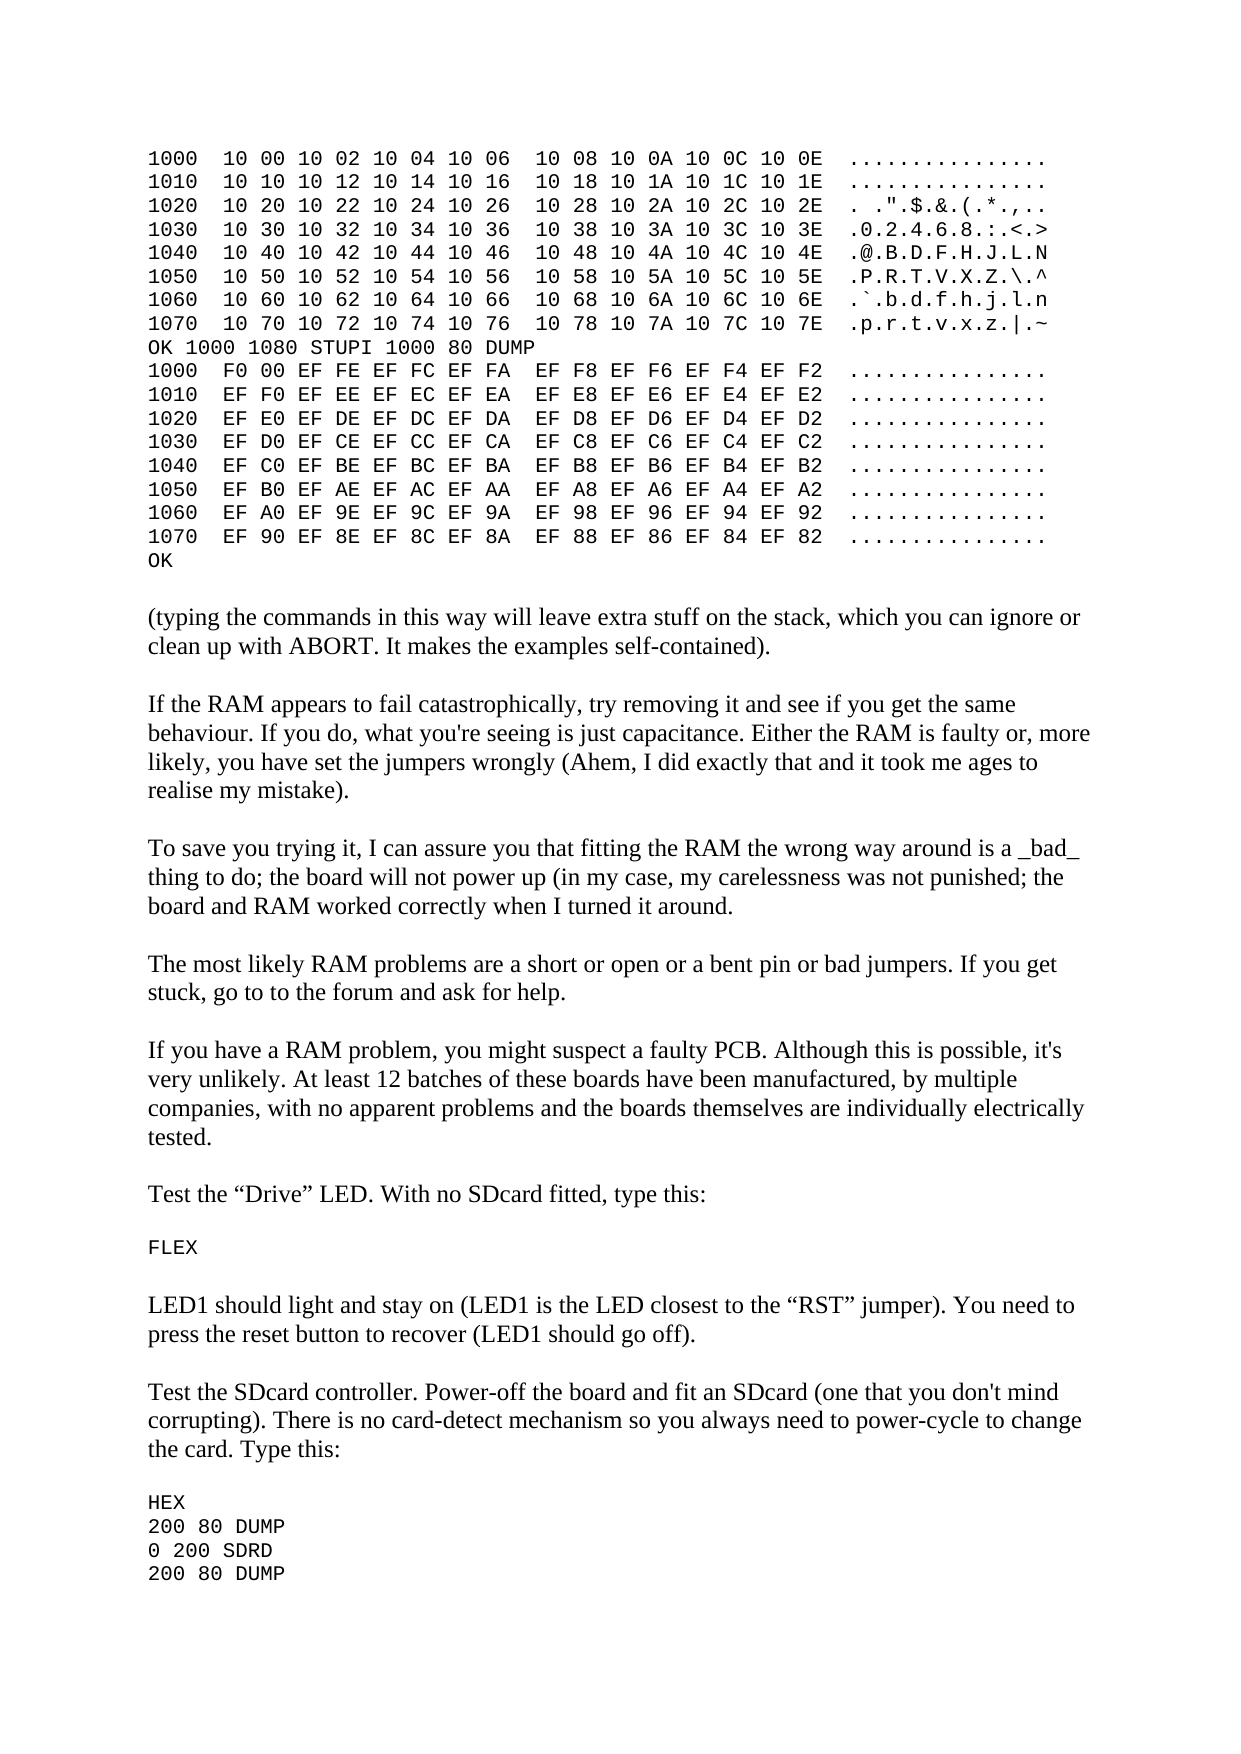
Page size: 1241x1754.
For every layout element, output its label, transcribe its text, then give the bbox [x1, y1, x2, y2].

text 1000 F0 00 EF FE EF FC EF FA EF F8 EF F6 EF F4 EF F2 ................ [148, 360, 1093, 384]
text 1000 10 00 10 02 10 04 10 06 10 08 10 0A 10 0C 10 0E ................ [148, 148, 1093, 171]
text 1050 10 50 10 52 10 54 10 56 10 58 10 5A 10 5C 10 5E .P.R.T.V.X.Z.\.^ [148, 266, 1093, 289]
text LED1 should light and stay on (LED1 is the LED closest to the “RST” jumper). You need to press the reset button to recover (LED1 should go off). [148, 1290, 1093, 1348]
text 1050 EF B0 EF AE EF AC EF AA EF A8 EF A6 EF A4 EF A2 ................ [148, 479, 1093, 502]
text 200 80 DUMP [148, 1516, 1093, 1539]
text 1020 10 20 10 22 10 24 10 26 10 28 10 2A 10 2C 10 2E . .".$.&.(.*.,.. [148, 195, 1093, 218]
text The most likely RAM problems are a short or open or a bent pin or bad jumpers. If you get stuck, go to to the forum and ask for help. [148, 949, 1093, 1006]
text FLEX [148, 1237, 1093, 1261]
text 1070 10 70 10 72 10 74 10 76 10 78 10 7A 10 7C 10 7E .p.r.t.v.x.z.|.~ [148, 313, 1093, 337]
text 1010 EF F0 EF EE EF EC EF EA EF E8 EF E6 EF E4 EF E2 ................ [148, 384, 1093, 408]
text 1040 EF C0 EF BE EF BC EF BA EF B8 EF B6 EF B4 EF B2 ................ [148, 455, 1093, 479]
text 1060 10 60 10 62 10 64 10 66 10 68 10 6A 10 6C 10 6E .`.b.d.f.h.j.l.n [148, 289, 1093, 313]
text 1040 10 40 10 42 10 44 10 46 10 48 10 4A 10 4C 10 4E .@.B.D.F.H.J.L.N [148, 242, 1093, 266]
text Test the SDcard controller. Power-off the board and fit an SDcard (one that you don't mind corrupting). There is no card-detect mechanism so you always need to power-cycle to change the card. Type this: [148, 1377, 1093, 1463]
text 1060 EF A0 EF 9E EF 9C EF 9A EF 98 EF 96 EF 94 EF 92 ................ [148, 502, 1093, 526]
text OK 1000 1080 STUPI 1000 80 DUMP [148, 337, 1093, 360]
text To save you trying it, I can assure you that fitting the RAM the wrong way around is a _bad_ thing to do; the board will not power up (in my case, my carelessness was not punished; the board and RAM worked correctly when I turned it around. [148, 833, 1093, 919]
text (typing the commands in this way will leave extra stuff on the stack, which you can ignore or clean up with ABORT. It makes the examples self-contained). [148, 602, 1093, 660]
text If you have a RAM problem, you might suspect a faulty PCB. Although this is possible, it's very unlikely. At least 12 batches of these boards have been manufactured, by multiple companies, with no apparent problems and the boards themselves are individually electrically tested. [148, 1035, 1093, 1150]
text 1020 EF E0 EF DE EF DC EF DA EF D8 EF D6 EF D4 EF D2 ................ [148, 408, 1093, 431]
text 0 200 SDRD [148, 1539, 1093, 1563]
text HEX [148, 1492, 1093, 1516]
text 1010 10 10 10 12 10 14 10 16 10 18 10 1A 10 1C 10 1E ................ [148, 171, 1093, 195]
text OK [148, 549, 1093, 573]
text If the RAM appears to fail catastrophically, try removing it and see if you get the same behaviour. If you do, what you're seeing is just capacitance. Either the RAM is faulty or, more likely, you have set the jumpers wrongly (Ahem, I did exactly that and it took me ages to realise my mistake). [148, 689, 1093, 804]
text 1070 EF 90 EF 8E EF 8C EF 8A EF 88 EF 86 EF 84 EF 82 ................ [148, 526, 1093, 549]
text 200 80 DUMP [148, 1563, 1093, 1587]
text 1030 EF D0 EF CE EF CC EF CA EF C8 EF C6 EF C4 EF C2 ................ [148, 431, 1093, 455]
text Test the “Drive” LED. With no SDcard fitted, type this: [148, 1179, 1093, 1208]
text 1030 10 30 10 32 10 34 10 36 10 38 10 3A 10 3C 10 3E .0.2.4.6.8.:.<.> [148, 218, 1093, 242]
